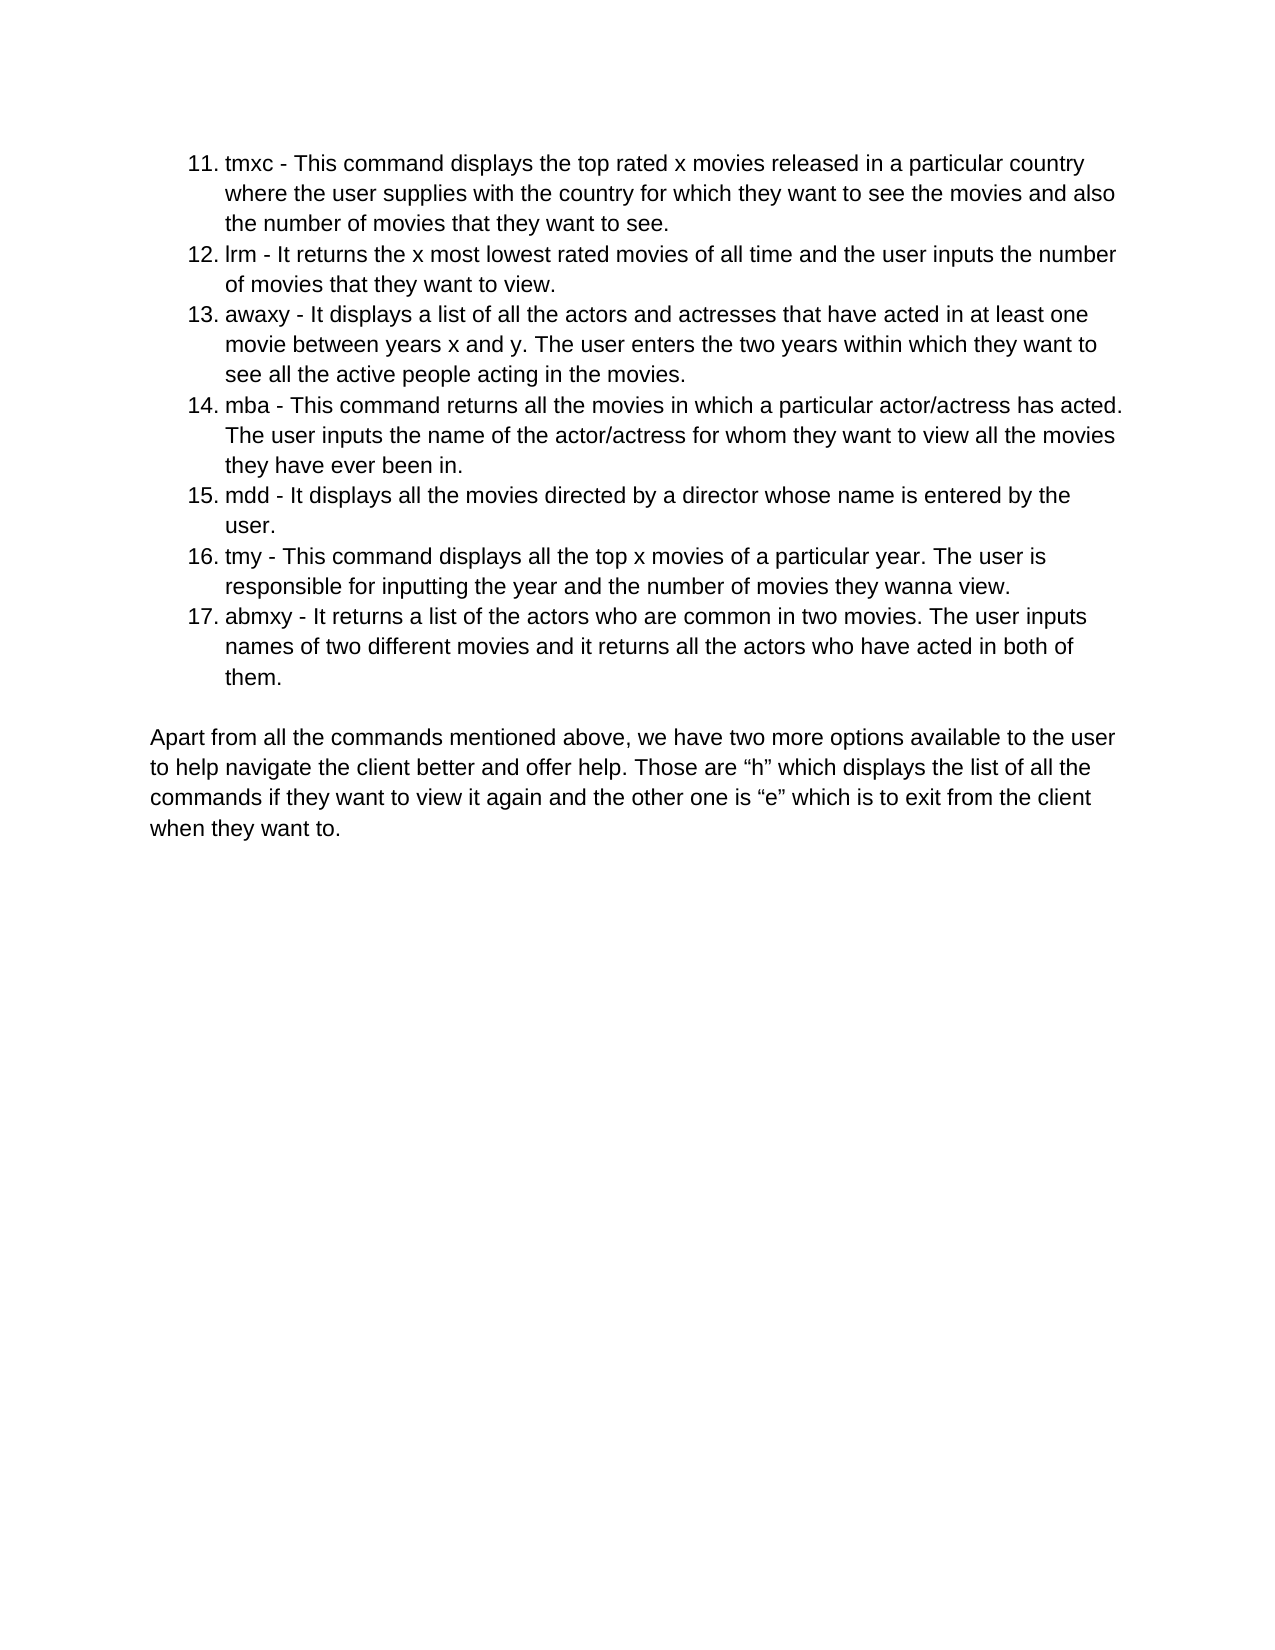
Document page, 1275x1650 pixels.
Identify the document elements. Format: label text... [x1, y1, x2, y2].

list lrm - It returns the x most lowest rated movies of all time and the user inputs the number of movies that they want to view. [187, 241, 1125, 297]
list tmy - This command displays all the top x movies of a particular year. The user is responsible for inputting the year and the number of movies they wanna view. [187, 543, 1125, 599]
list mdd - It displays all the movies directed by a director whose name is entered by the user. [187, 482, 1125, 539]
list mba - This command returns all the movies in which a particular actor/actress has acted. The user inputs the name of the actor/actress for whom they want to view all the movies they have ever been in. [187, 392, 1125, 478]
list abmxy - It returns a list of the actors who are common in two movies. The user inputs names of two different movies and it returns all the actors who have acted in both of them. [187, 603, 1125, 690]
list awaxy - It displays a list of all the actors and actresses that have acted in at least one movie between years x and y. The user enters the two years within which they want to see all the active people acting in the movies. [187, 301, 1125, 388]
text Apart from all the commands mentioned above, we have two more options available to the user to help navigate the client better and offer help. Those are “h” which displays the list of all the commands if they want to view it again and the other one is “e” which is to exit from the client when they want to. [150, 724, 1125, 841]
list tmxc - This command displays the top rated x movies released in a particular country where the user supplies with the country for which they want to see the movies and also the number of movies that they want to see. [187, 150, 1125, 237]
